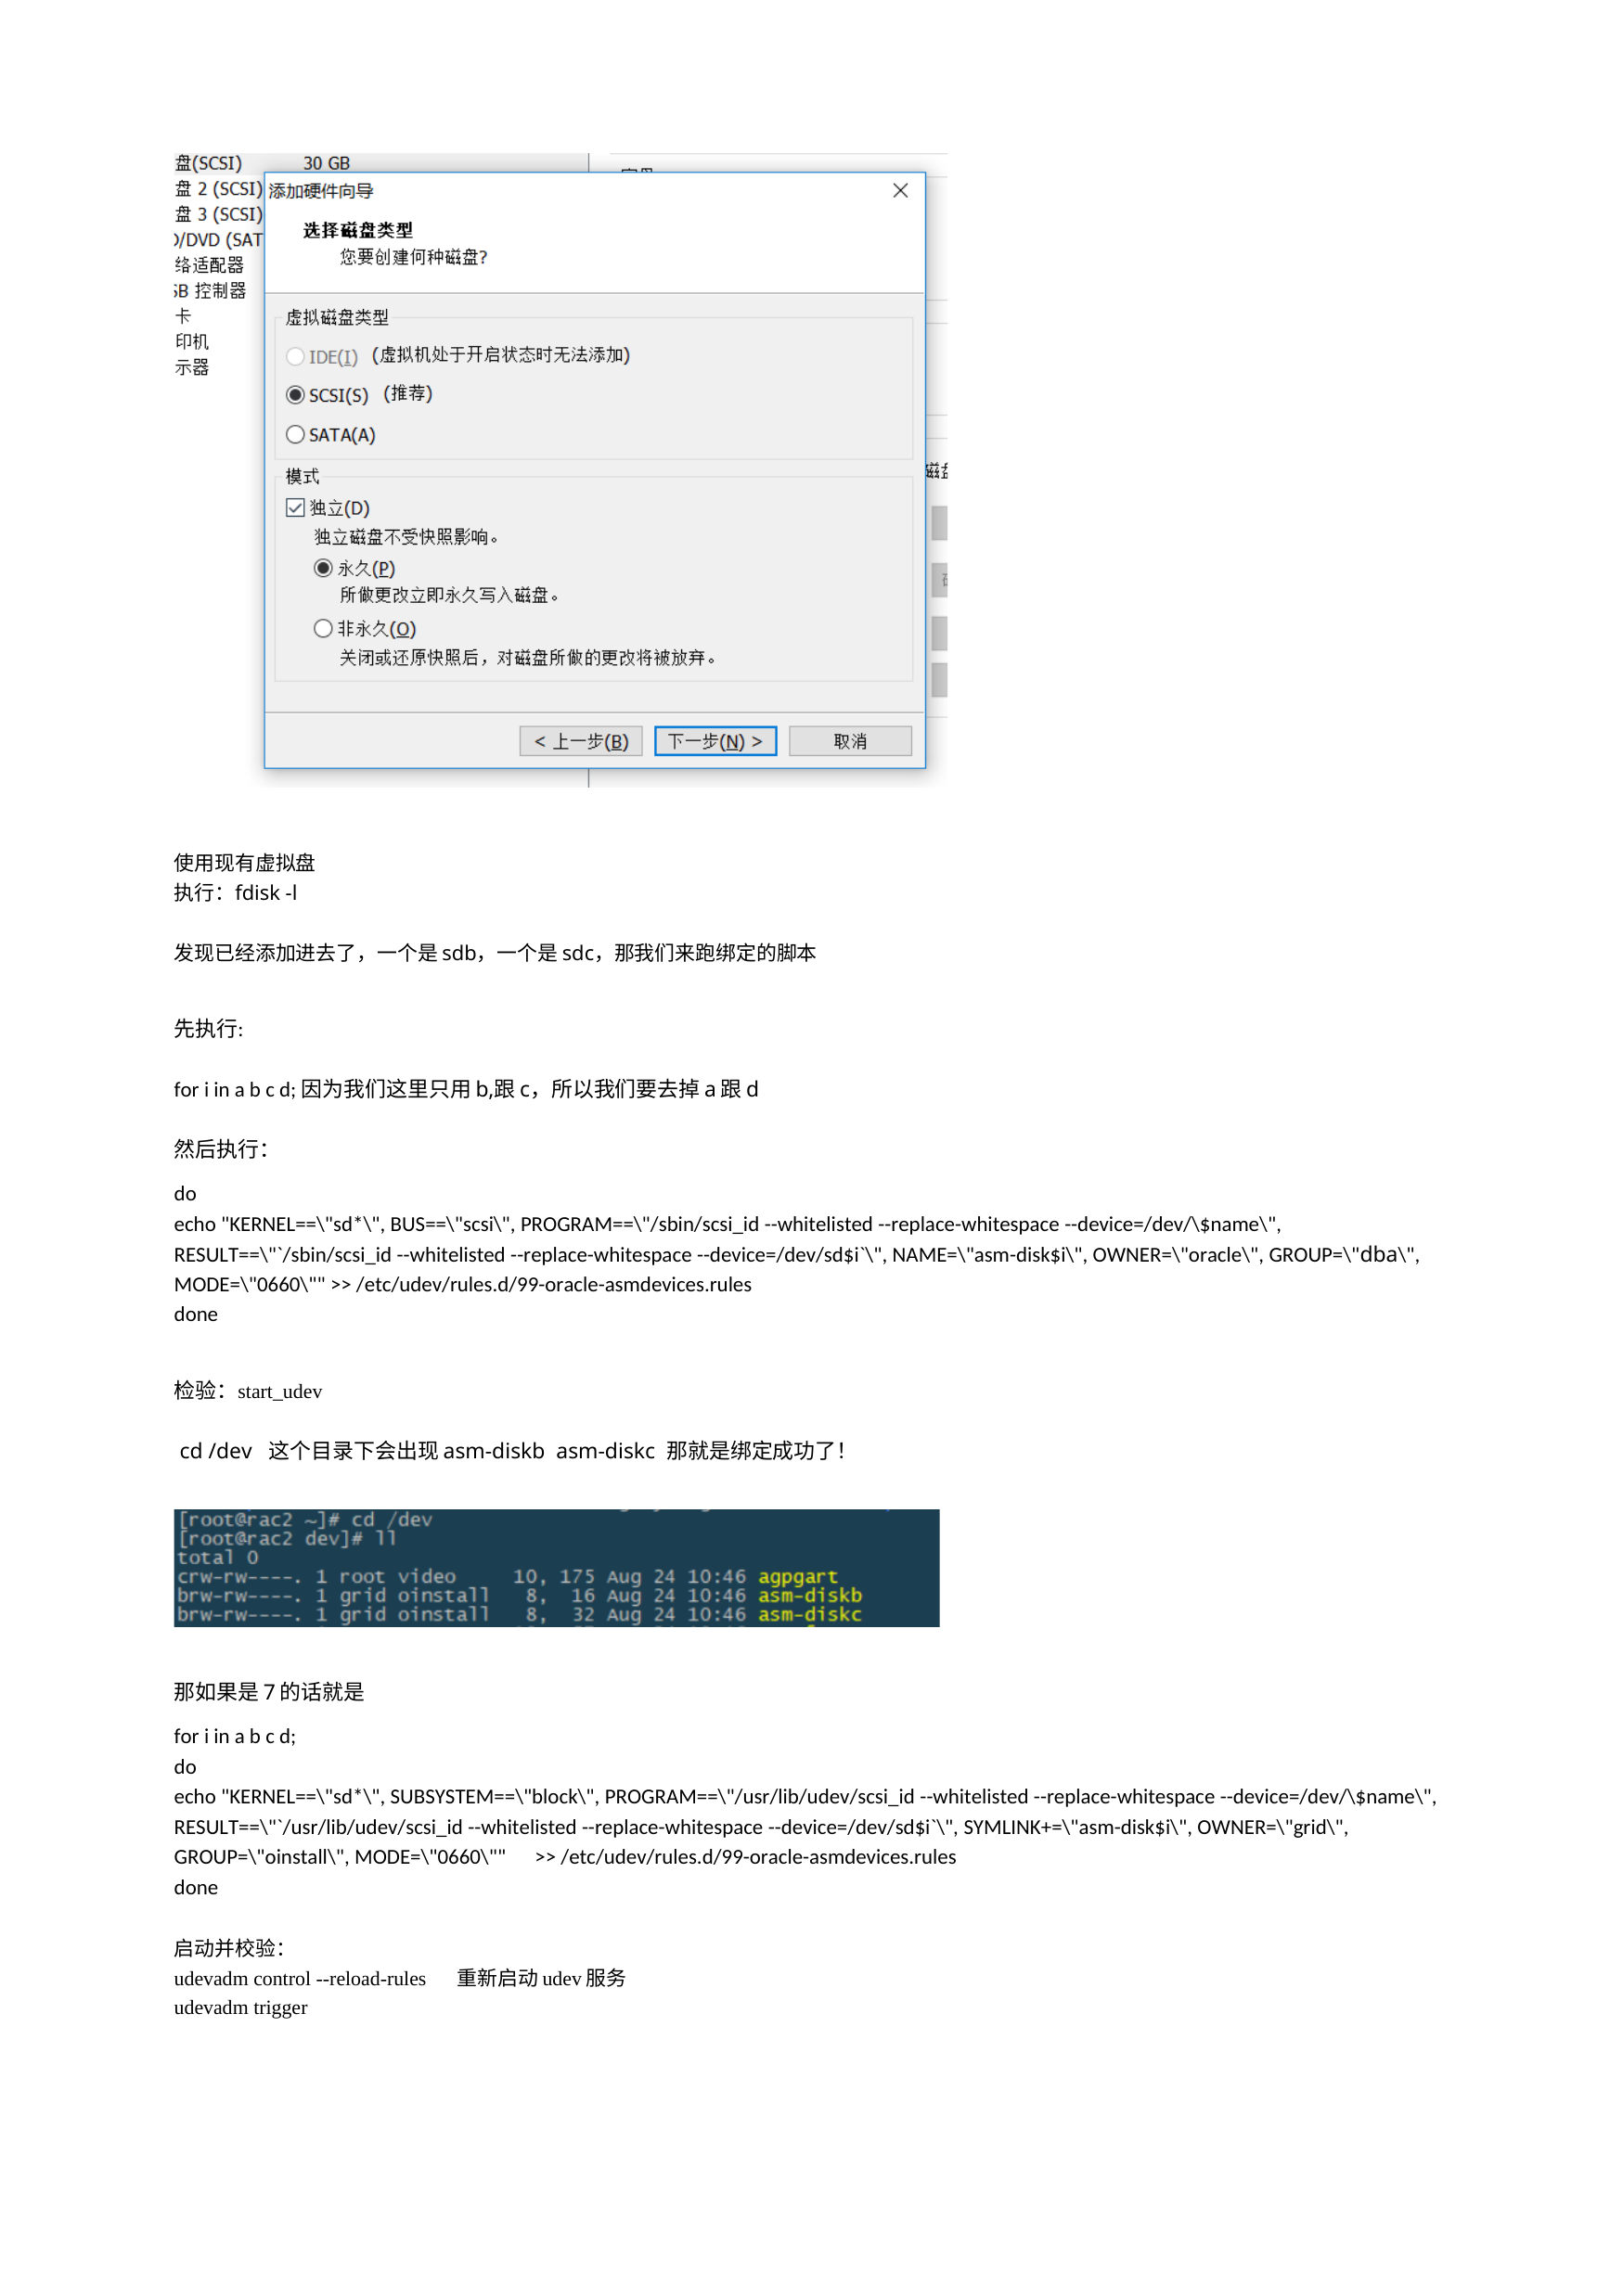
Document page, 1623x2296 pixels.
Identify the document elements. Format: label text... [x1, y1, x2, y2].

text 然后执行： [174, 1118, 1449, 1178]
text 那如果是7的话就是 [174, 1661, 1449, 1721]
text done [174, 1871, 1449, 1902]
picture [174, 1509, 940, 1627]
text 启动并校验： [174, 1931, 1449, 1962]
text udevadm control --reload-rules 重新启动udev服务 [174, 1962, 1449, 1992]
text 发现已经添加进去了，一个是sdb，一个是sdc，那我们来跑绑定的脚本 [174, 937, 1449, 967]
text done [174, 1299, 1449, 1328]
text cd /dev 这个目录下会出现asm-diskb asm-diskc 那就是绑定成功了！ [174, 1419, 1449, 1480]
text udevadm trigger [174, 1992, 1449, 2022]
text 使用现有虚拟盘 [174, 846, 1449, 877]
text for i in a b c d; 因为我们这里只用b,跟c，所以我们要去掉a跟d [174, 1058, 1449, 1118]
text do [174, 1178, 1449, 1208]
text 执行：fdisk -l [174, 877, 1449, 906]
text 先执行: [174, 997, 1449, 1058]
text echo "KERNEL==\"sd*\", SUBSYSTEM==\"block\", PROGRAM==\"/usr/lib/udev/scsi_id --whitelisted --replace-whitespace --device=/dev/\$name\", RESULT==\"`/usr/lib/udev/scsi_id --whitelisted --replace-whitespace --device=/dev/sd$i`\", SYMLINK+=\"asm-disk$i\", OWNER=\"grid\", GROUP=\"oinstall\", MODE=\"0660\"" >> /etc/udev/rules.d/99-oracle-asmdevices.rules [174, 1781, 1449, 1871]
text for i in a b c d; [174, 1721, 1449, 1751]
text 检验：start_udev [174, 1359, 1449, 1419]
picture [174, 153, 948, 788]
text echo "KERNEL==\"sd*\", BUS==\"scsi\", PROGRAM==\"/sbin/scsi_id --whitelisted --replace-whitespace --device=/dev/\$name\", RESULT==\"`/sbin/scsi_id --whitelisted --replace-whitespace --device=/dev/sd$i`\", NAME=\"asm-disk$i\", OWNER=\"oracle\", GROUP=\"dba\", MODE=\"0660\"" >> /etc/udev/rules.d/99-oracle-asmdevices.rules [174, 1208, 1449, 1299]
text do [174, 1751, 1449, 1781]
